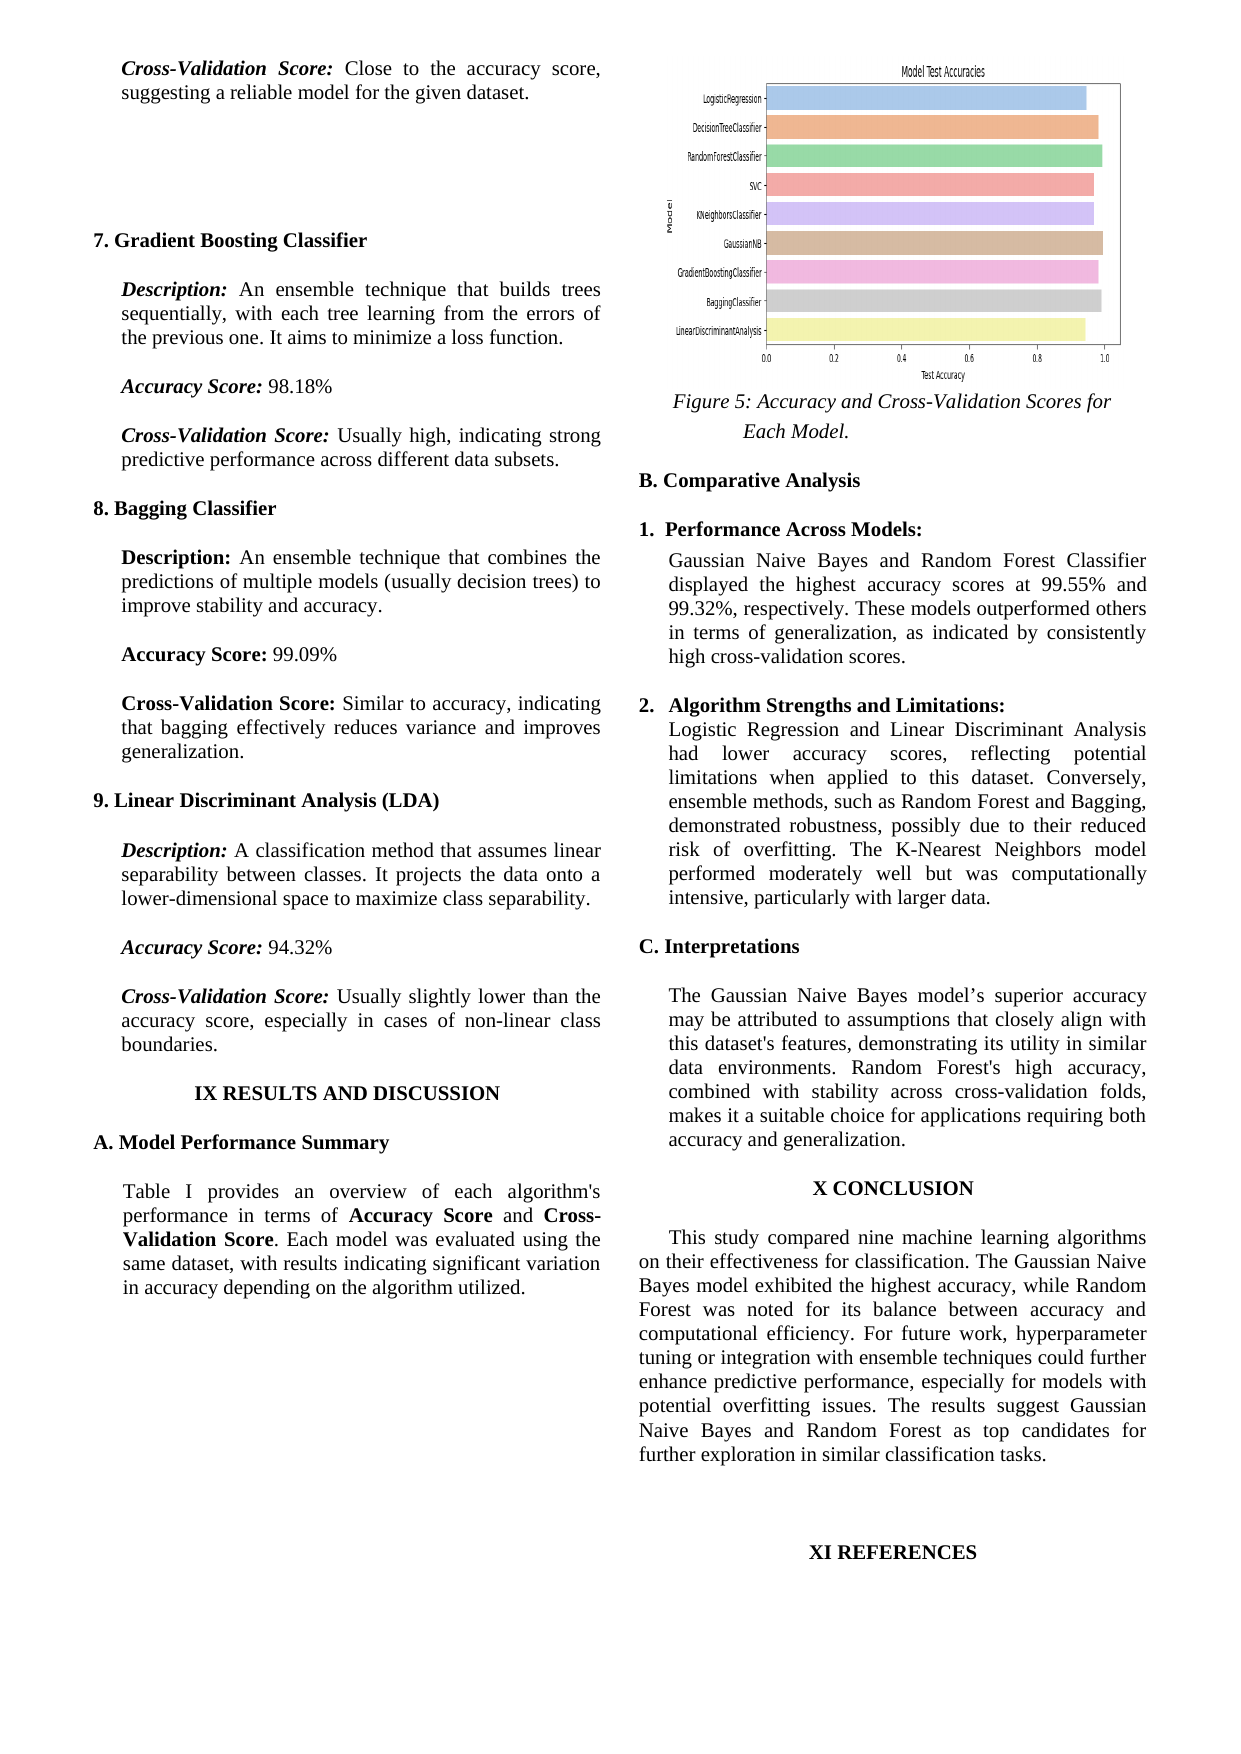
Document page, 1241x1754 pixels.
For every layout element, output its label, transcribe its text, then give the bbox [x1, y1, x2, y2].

text Table I provides an overview of each algorithm's performance in terms of Accuracy Score and Cross-Validation Score. Each model was evaluated using the same dataset, with results indicating significant variation in accuracy depending on the algorithm utilized. [123, 1179, 601, 1299]
text 8. Bagging Classifier [93, 496, 601, 520]
text Cross-Validation Score: Similar to accuracy, indicating that bagging effectively reduces variance and improves generalization. [121, 691, 601, 763]
text Cross-Validation Score: Close to the accuracy score, suggesting a reliable model for the given dataset. [121, 56, 601, 104]
text 1. Performance Across Models: [639, 517, 1147, 541]
text 7. Gradient Boosting Classifier [93, 227, 601, 252]
text Cross-Validation Score: Usually high, indicating strong predictive performance across different data subsets. [121, 423, 601, 471]
text The Gaussian Naive Bayes model’s superior accuracy may be attributed to assumptions that closely align with this dataset's features, demonstrating its utility in similar data environments. Random Forest's high accuracy, combined with stability across cross-validation folds, makes it a suitable choice for applications requiring both accuracy and generalization. [668, 982, 1147, 1151]
text Accuracy Score: 98.18% [121, 374, 601, 398]
text Accuracy Score: 94.32% [121, 935, 601, 959]
list Algorithm Strengths and Limitations: [639, 693, 1147, 717]
text Accuracy Score: 99.09% [121, 642, 601, 666]
text Cross-Validation Score: Usually slightly lower than the accuracy score, especially in cases of non-linear class boundaries. [121, 984, 601, 1056]
text This study compared nine machine learning algorithms on their effectiveness for classification. The Gaussian Naive Bayes model exhibited the highest accuracy, while Random Forest was noted for its balance between accuracy and computational efficiency. For future work, hyperparameter tuning or integration with ensemble techniques could further enhance predictive performance, especially for models with potential overfitting issues. The results suggest Gaussian Naive Bayes and Random Forest as top candidates for further exploration in similar classification tasks. [639, 1225, 1147, 1466]
text C. Interpretations [639, 934, 1147, 982]
text Logistic Regression and Linear Discriminant Analysis had lower accuracy scores, reflecting potential limitations when applied to this dataset. Conversely, ensemble methods, such as Random Forest and Bagging, demonstrated robustness, possibly due to their reduced risk of overfitting. The K-Nearest Neighbors model performed moderately well but was computationally intensive, particularly with larger data. [668, 717, 1147, 909]
text Description: An ensemble technique that combines the predictions of multiple models (usually decision trees) to improve stability and accuracy. [121, 545, 601, 617]
text A. Model Performance Summary [93, 1130, 601, 1154]
text Description: A classification method that assumes linear separability between classes. It projects the data onto a lower-dimensional space to maximize class separability. [121, 837, 601, 910]
text X CONCLUSION [639, 1176, 1147, 1200]
text XI REFERENCES [639, 1540, 1147, 1564]
text Each Model. [639, 419, 1147, 443]
text B. Comparative Analysis [639, 468, 1147, 492]
text Gaussian Naive Bayes and Random Forest Classifier displayed the highest accuracy scores at 99.55% and 99.32%, respectively. These models outperformed others in terms of generalization, as indicated by consistently high cross-validation scores. [668, 547, 1147, 668]
picture [662, 56, 1124, 389]
text IX RESULTS AND DISCUSSION [93, 1081, 601, 1105]
text 9. Linear Discriminant Analysis (LDA) [93, 788, 601, 812]
